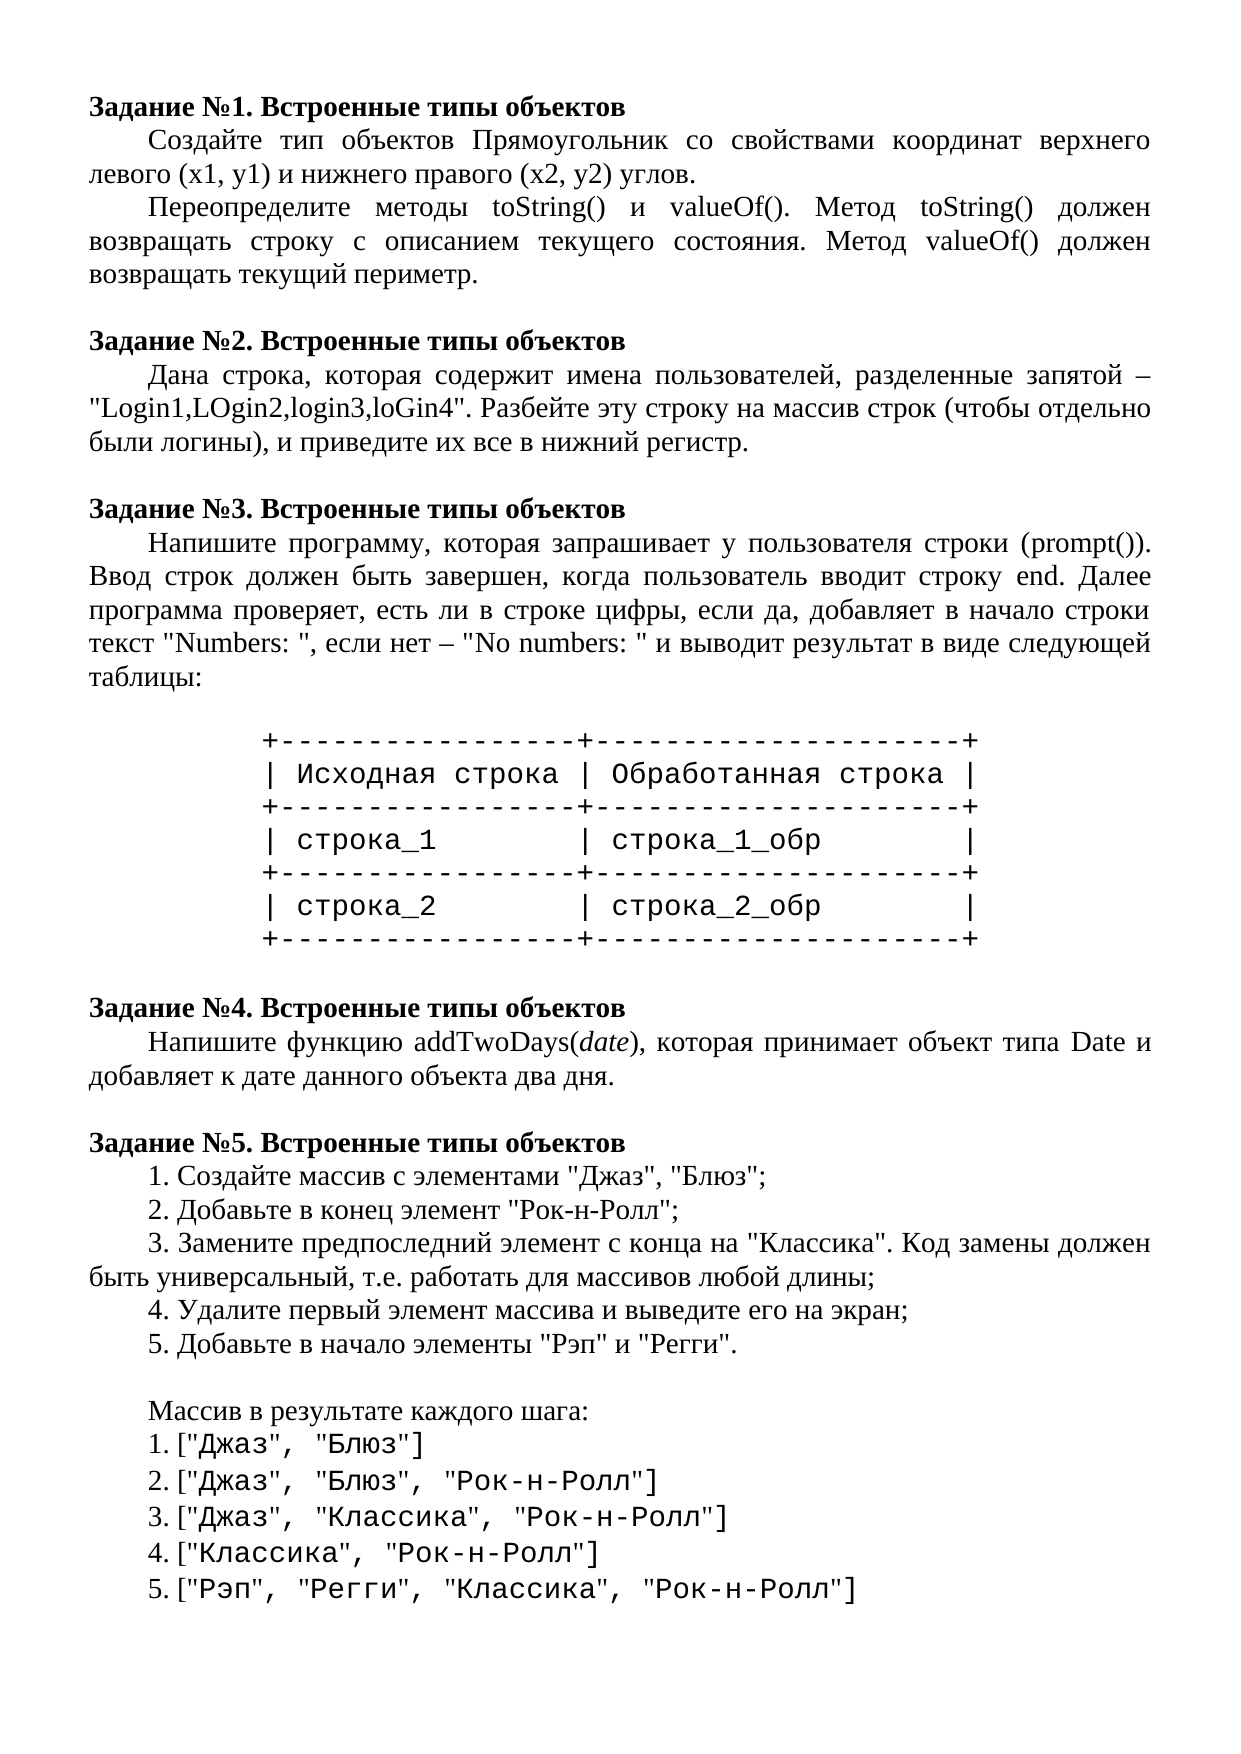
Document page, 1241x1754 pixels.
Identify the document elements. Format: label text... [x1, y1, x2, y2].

text 4. Удалите первый элемент массива и выведите его на экран; [89, 1292, 1152, 1326]
text 1. ["Джаз", "Блюз"] [89, 1427, 1152, 1463]
text Напишите функцию addTwoDays(date), которая принимает объект типа Date и добавляет к дате данного объекта два дня. [89, 1024, 1152, 1091]
text 2. Добавьте в конец элемент "Рок-н-Ролл"; [89, 1192, 1152, 1225]
text | строка_2 | строка_2_обр | [89, 891, 1152, 924]
text Массив в результате каждого шага: [89, 1393, 1152, 1427]
text +-----------------+---------------------+ [89, 726, 1152, 759]
text +-----------------+---------------------+ [89, 924, 1152, 957]
text Создайте тип объектов Прямоугольник со свойствами координат верхнего левого (x1, y1) и нижнего правого (x2, y2) углов. [89, 122, 1152, 189]
text +-----------------+---------------------+ [89, 858, 1152, 891]
text 2. ["Джаз", "Блюз", "Рок-н-Ролл"] [89, 1463, 1152, 1499]
text Задание №3. Встроенные типы объектов [89, 491, 1152, 525]
text Переопределите методы toString() и valueOf(). Метод toString() должен возвращать строку с описанием текущего состояния. Метод valueOf() должен возвращать текущий периметр. [89, 189, 1152, 290]
text 1. Создайте массив с элементами "Джаз", "Блюз"; [89, 1158, 1152, 1192]
text Задание №4. Встроенные типы объектов [89, 991, 1152, 1024]
text 3. ["Джаз", "Классика", "Рок-н-Ролл"] [89, 1499, 1152, 1535]
text | строка_1 | строка_1_обр | [89, 825, 1152, 858]
text 5. ["Рэп", "Регги", "Классика", "Рок-н-Ролл"] [89, 1571, 1152, 1607]
text Задание №1. Встроенные типы объектов [89, 89, 1152, 122]
text Напишите программу, которая запрашивает у пользователя строки (prompt()). Ввод строк должен быть завершен, когда пользователь вводит строку end. Далее программа проверяет, есть ли в строке цифры, если да, добавляет в начало строки текст "Numbers: ", если нет – "No numbers: " и выводит результат в виде следующей таблицы: [89, 525, 1152, 692]
text 5. Добавьте в начало элементы "Рэп" и "Регги". [89, 1326, 1152, 1359]
text | Исходная строка | Обработанная строка | [89, 759, 1152, 792]
text Задание №2. Встроенные типы объектов [89, 323, 1152, 357]
text 4. ["Классика", "Рок-н-Ролл"] [89, 1535, 1152, 1571]
text +-----------------+---------------------+ [89, 792, 1152, 825]
text Дана строка, которая содержит имена пользователей, разделенные запятой – "Login1,LOgin2,login3,loGin4". Разбейте эту строку на массив строк (чтобы отдельно были логины), и приведите их все в нижний регистр. [89, 357, 1152, 458]
text Задание №5. Встроенные типы объектов [89, 1125, 1152, 1158]
text 3. Замените предпоследний элемент с конца на "Классика". Код замены должен быть универсальный, т.е. работать для массивов любой длины; [89, 1225, 1152, 1292]
